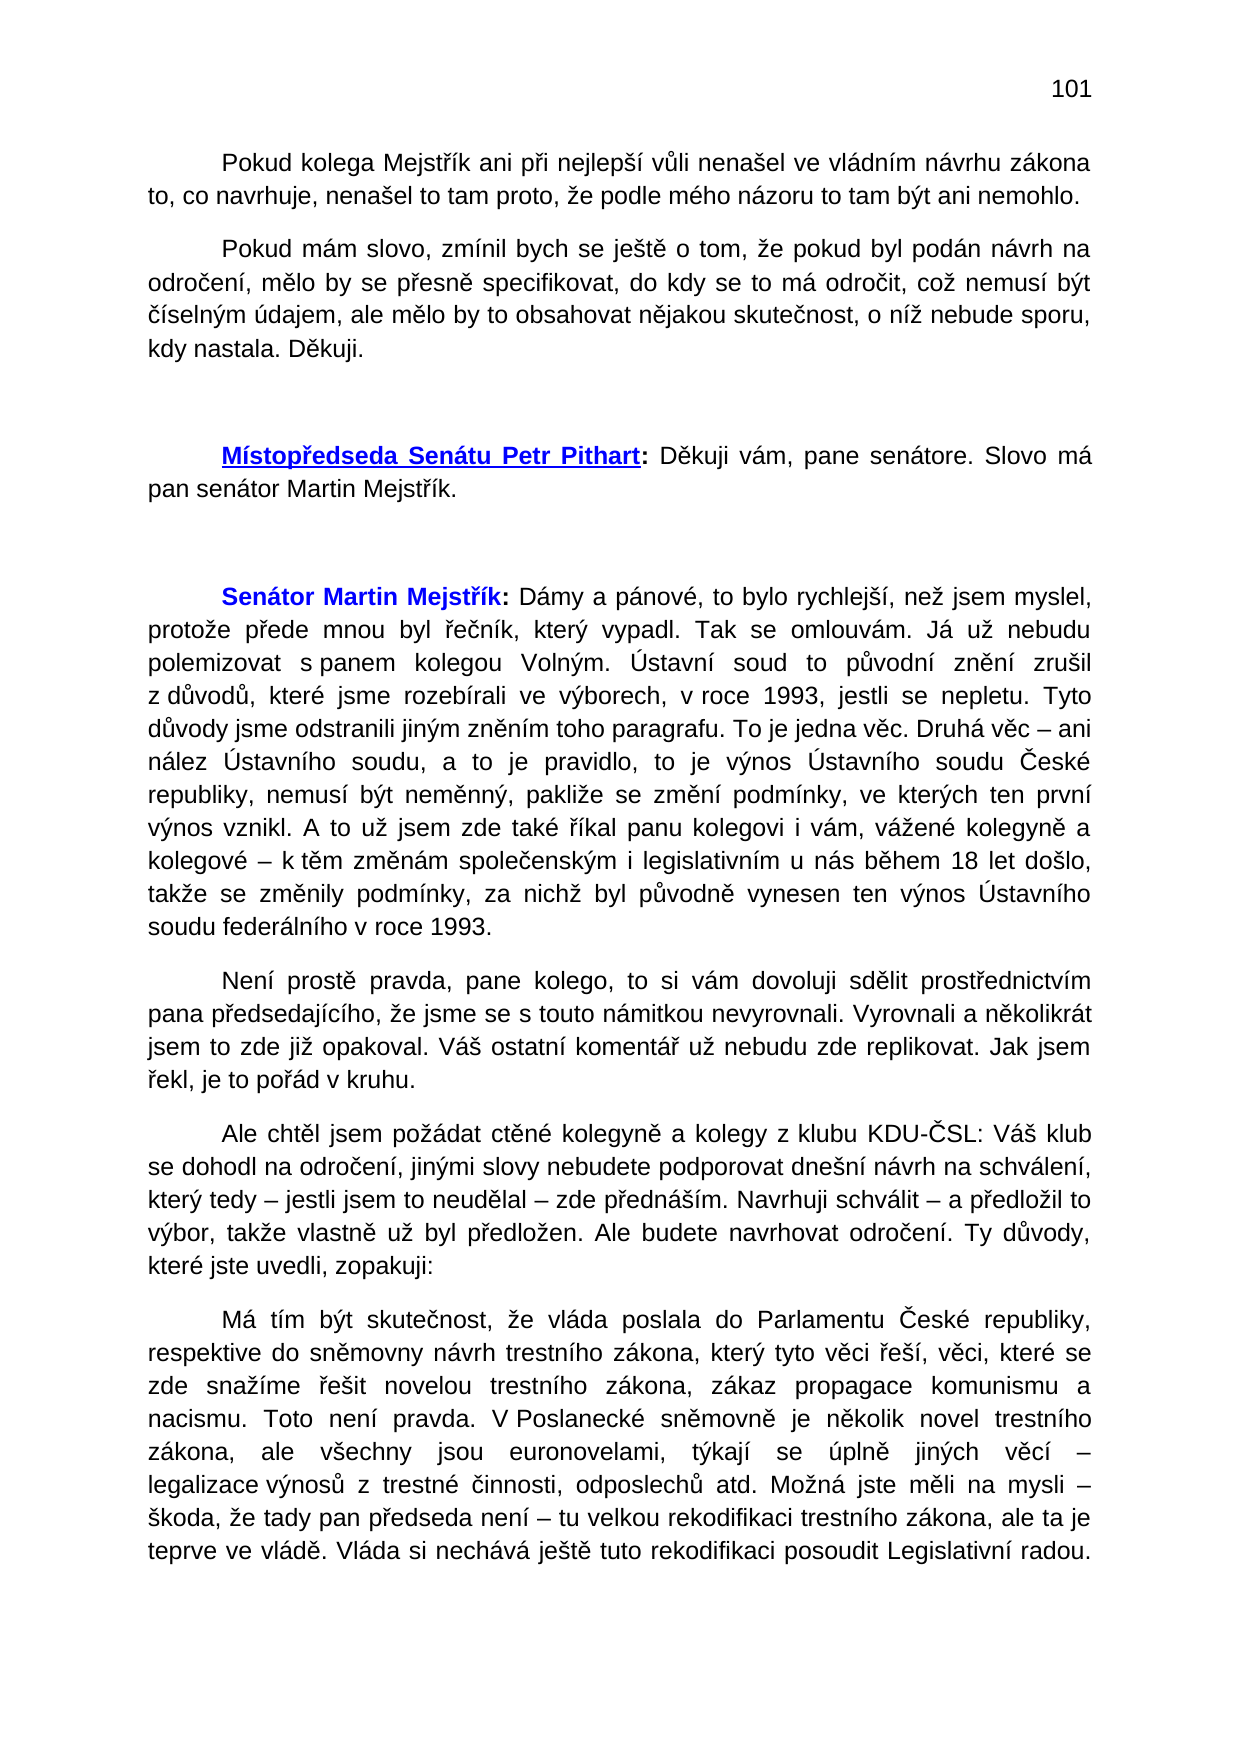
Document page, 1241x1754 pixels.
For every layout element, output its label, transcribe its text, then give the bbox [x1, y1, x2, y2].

text Ale chtěl jsem požádat ctěné kolegyně a kolegy z klubu KDU-ČSL: Váš klub se dohodl na odročení, jinými slovy nebudete podporovat dnešní návrh na schválení, který tedy – jestli jsem to neudělal – zde přednáším. Navrhuji schválit – a předložil to výbor, takže vlastně už byl předložen. Ale budete navrhovat odročení. Ty důvody, které jste uvedli, zopakuji: [148, 1119, 1093, 1280]
text Pokud mám slovo, zmínil bych se ještě o tom, že pokud byl podán návrh na odročení, mělo by se přesně specifikovat, do kdy se to má odročit, což nemusí být číselným údajem, ale mělo by to obsahovat nějakou skutečnost, o níž nebude sporu, kdy nastala. Děkuji. [148, 234, 1093, 362]
text Místopředseda Senátu Petr Pithart: Děkuji vám, pane senátore. Slovo má pan senátor Martin Mejstřík. [148, 441, 1093, 503]
text Senátor Martin Mejstřík: Dámy a pánové, to bylo rychlejší, než jsem myslel, protože přede mnou byl řečník, který vypadl. Tak se omlouvám. Já už nebudu polemizovat s panem kolegou Volným. Ústavní soud to původní znění zrušil z důvodů, které jsme rozebírali ve výborech, v roce 1993, jestli se nepletu. Tyto důvody jsme odstranili jiným zněním toho paragrafu. To je jedna věc. Druhá věc – ani nález Ústavního soudu, a to je pravidlo, to je výnos Ústavního soudu České republiky, nemusí být neměnný, pakliže se změní podmínky, ve kterých ten první výnos vznikl. A to už jsem zde také říkal panu kolegovi i vám, vážené kolegyně a kolegové – k těm změnám společenským i legislativním u nás během 18 let došlo, takže se změnily podmínky, za nichž byl původně vynesen ten výnos Ústavního soudu federálního v roce 1993. [148, 582, 1093, 941]
text Pokud kolega Mejstřík ani při nejlepší vůli nenašel ve vládním návrhu zákona to, co navrhuje, nenašel to tam proto, že podle mého názoru to tam být ani nemohlo. [148, 148, 1093, 209]
text Není prostě pravda, pane kolego, to si vám dovoluji sdělit prostřednictvím pana předsedajícího, že jsme se s touto námitkou nevyrovnali. Vyrovnali a několikrát jsem to zde již opakoval. Váš ostatní komentář už nebudu zde replikovat. Jak jsem řekl, je to pořád v kruhu. [148, 966, 1093, 1094]
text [148, 1305, 1093, 1565]
